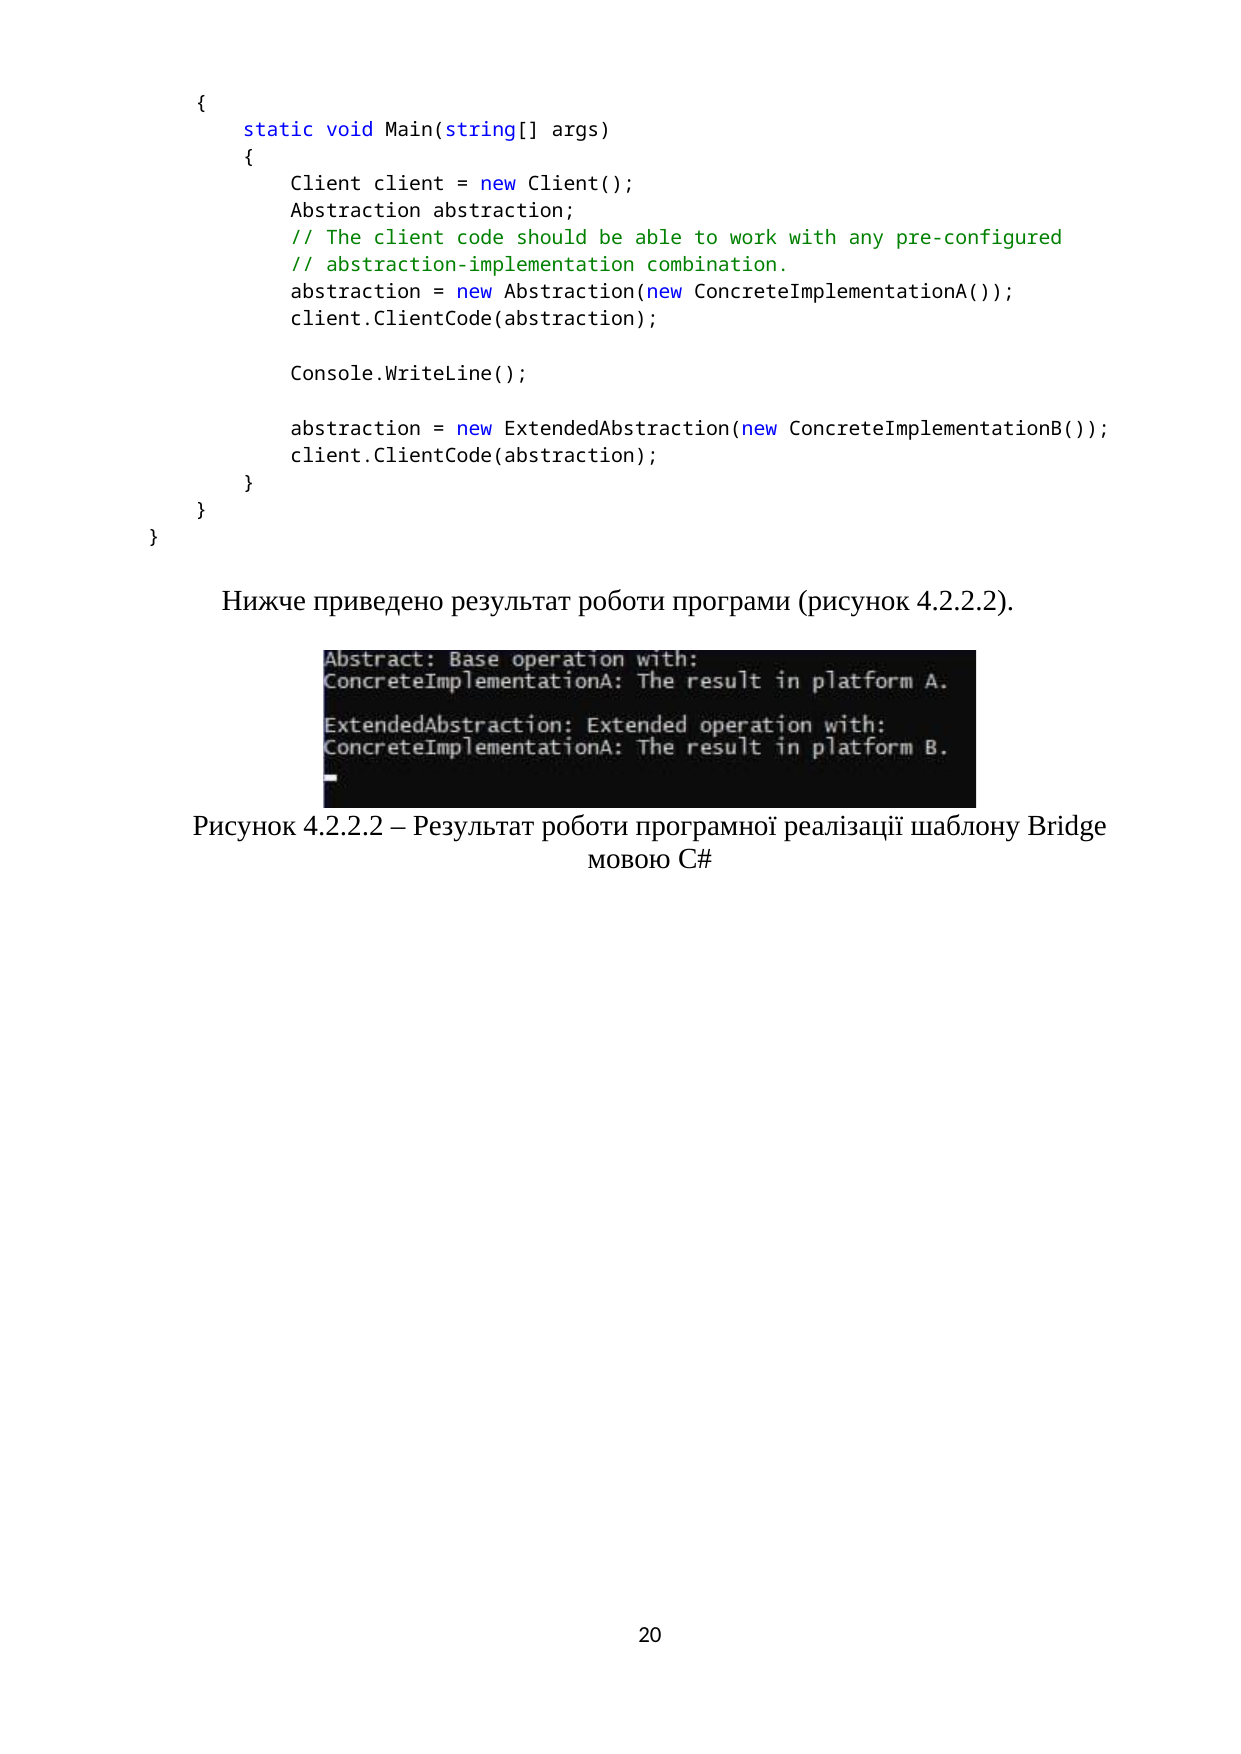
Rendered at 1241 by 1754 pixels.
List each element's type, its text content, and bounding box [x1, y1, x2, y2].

text } [148, 495, 1152, 522]
text { [148, 142, 1152, 169]
text client.ClientCode(abstraction); [148, 441, 1152, 468]
text Рисунок 4.2.2.2 – Результат роботи програмної реалізації шаблону Bridge мовою C# [148, 808, 1152, 875]
text } [148, 468, 1152, 495]
text // abstraction-implementation combination. [148, 250, 1152, 277]
text } [148, 522, 1152, 549]
text abstraction = new ExtendedAbstraction(new ConcreteImplementationB()); [148, 414, 1152, 441]
text abstraction = new Abstraction(new ConcreteImplementationA()); [148, 277, 1152, 304]
text Abstraction abstraction; [148, 196, 1152, 223]
text // The client code should be able to work with any pre-configured [148, 223, 1152, 250]
text client.ClientCode(abstraction); [148, 304, 1152, 331]
text static void Main(string[] args) [148, 116, 1152, 142]
text Client client = new Client(); [148, 169, 1152, 196]
text Console.WriteLine(); [148, 359, 1152, 386]
text { [148, 88, 1152, 116]
text Нижче приведено результат роботи програми (рисунок 4.2.2.2). [148, 583, 1152, 616]
picture [323, 650, 977, 808]
